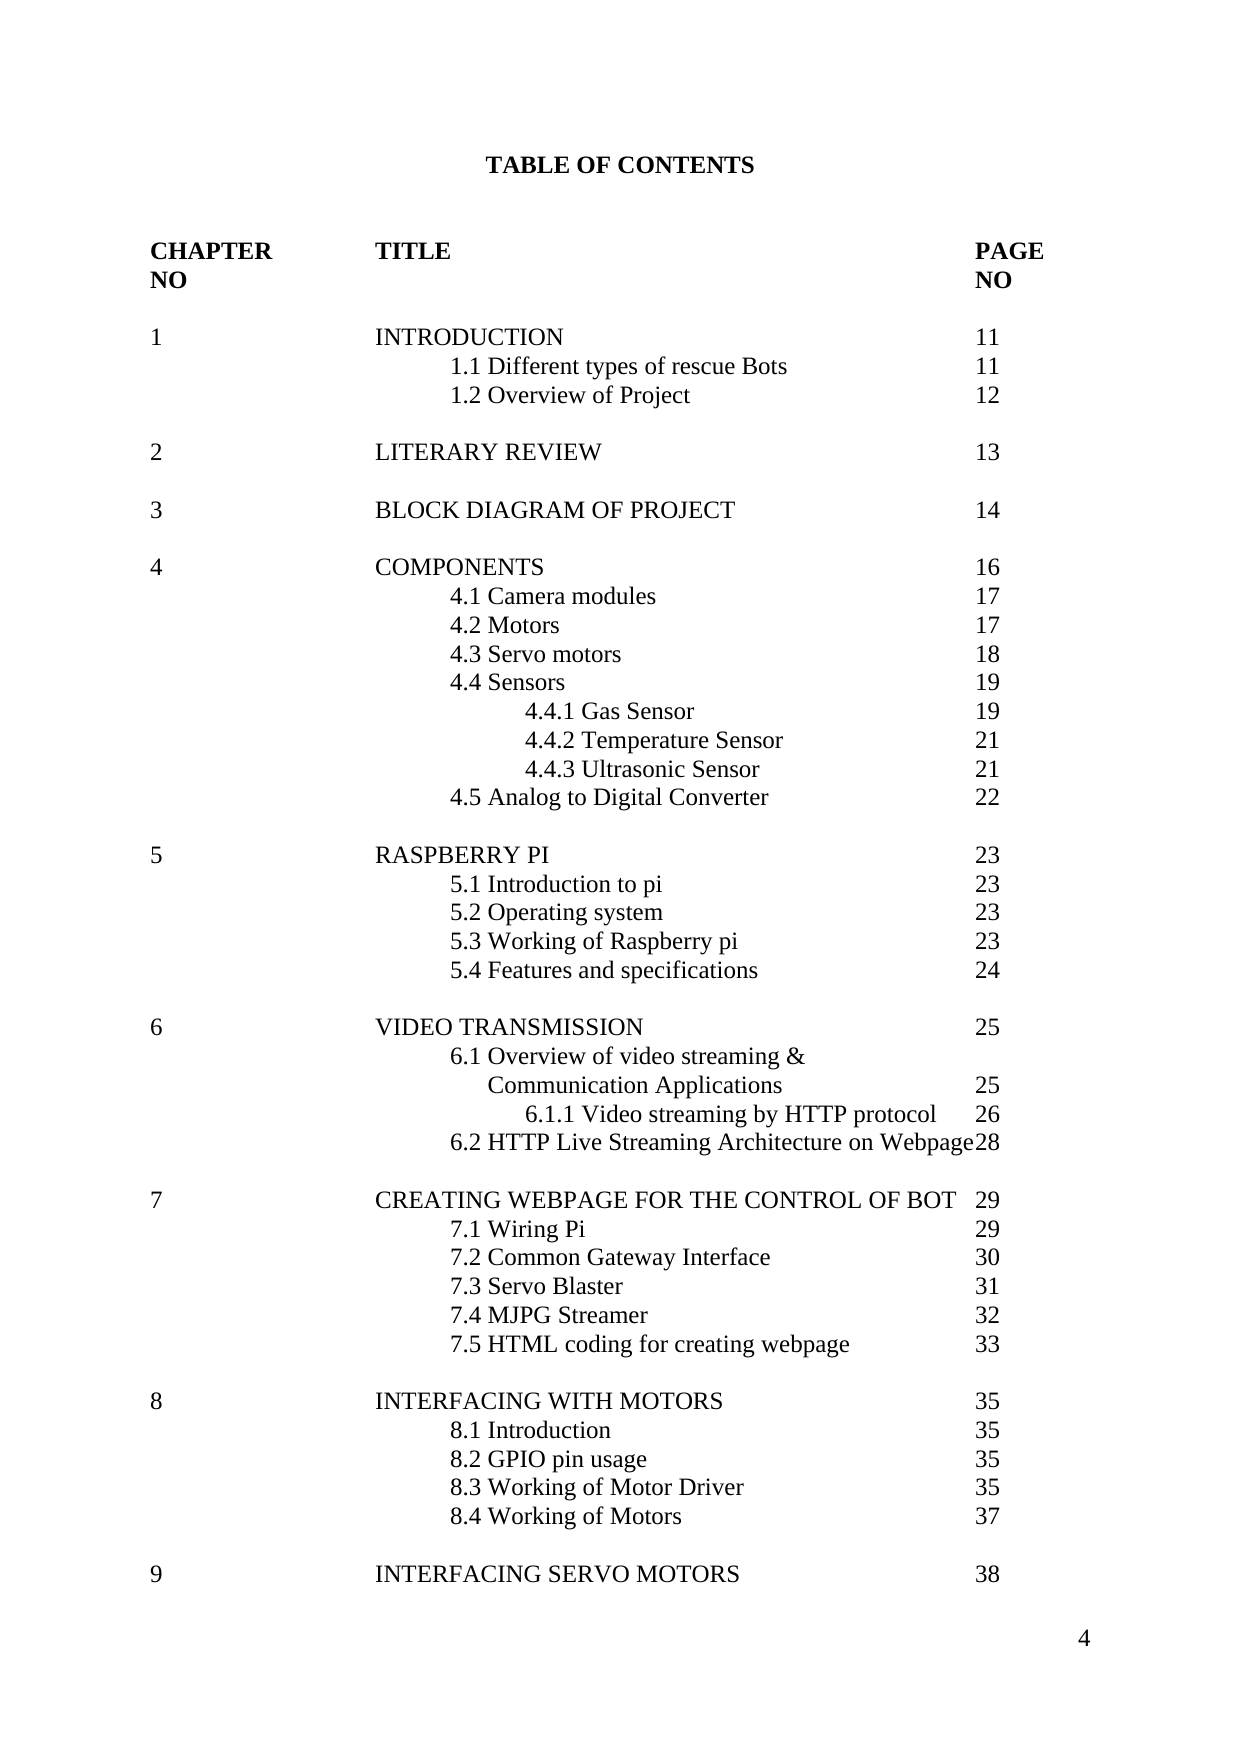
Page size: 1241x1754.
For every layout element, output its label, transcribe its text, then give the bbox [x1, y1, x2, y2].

text 4.2 Motors 17 [150, 610, 1090, 639]
text 5.3 Working of Raspberry pi 23 [150, 926, 1090, 955]
text 1.2 Overview of Project 12 [150, 380, 1090, 409]
text 5.4 Features and specifications 24 [150, 955, 1090, 984]
text 2 LITERARY REVIEW 13 [150, 437, 1090, 466]
text 4.4.2 Temperature Sensor 21 [150, 725, 1090, 754]
text 4.4 Sensors 19 [150, 667, 1090, 696]
text 7.1 Wiring Pi 29 [150, 1214, 1090, 1242]
text 1 INTRODUCTION 11 [150, 322, 1090, 351]
text TABLE OF CONTENTS [150, 150, 1090, 179]
text NO NO [150, 265, 1090, 294]
text 5.1 Introduction to pi 23 [150, 869, 1090, 897]
text 4.4.1 Gas Sensor 19 [150, 696, 1090, 725]
text 7.3 Servo Blaster 31 [150, 1271, 1090, 1300]
text 8.2 GPIO pin usage 35 [150, 1444, 1090, 1472]
text 7.2 Common Gateway Interface 30 [150, 1242, 1090, 1271]
text 9 INTERFACING SERVO MOTORS 38 [150, 1559, 1090, 1587]
text 7.5 HTML coding for creating webpage 33 [150, 1329, 1090, 1357]
text 6.1 Overview of video streaming & [150, 1041, 1090, 1070]
text 8.1 Introduction 35 [150, 1415, 1090, 1444]
text 4 COMPONENTS 16 4.1 Camera modules 17 [150, 552, 1090, 610]
text 4.4.3 Ultrasonic Sensor 21 [150, 754, 1090, 782]
text 7 CREATING WEBPAGE FOR THE CONTROL OF BOT 29 [150, 1185, 1090, 1214]
text 4.5 Analog to Digital Converter 22 [150, 782, 1090, 811]
text 1.1 Different types of rescue Bots 11 [150, 351, 1090, 380]
text 8.3 Working of Motor Driver 35 [150, 1472, 1090, 1501]
text CHAPTER TITLE PAGE [150, 236, 1090, 265]
text 6.2 HTTP Live Streaming Architecture on Webpage 28 [150, 1127, 1090, 1156]
text 6.1.1 Video streaming by HTTP protocol 26 [150, 1099, 1090, 1127]
text 7.4 MJPG Streamer 32 [150, 1300, 1090, 1329]
text 5.2 Operating system 23 [150, 897, 1090, 926]
text 5 RASPBERRY PI 23 [150, 840, 1090, 869]
text 4.3 Servo motors 18 [150, 639, 1090, 667]
text 8 INTERFACING WITH MOTORS 35 [150, 1386, 1090, 1415]
text 8.4 Working of Motors 37 [150, 1501, 1090, 1530]
text 3 BLOCK DIAGRAM OF PROJECT 14 [150, 495, 1090, 524]
text 6 VIDEO TRANSMISSION 25 [150, 1012, 1090, 1041]
text Communication Applications 25 [150, 1070, 1090, 1099]
